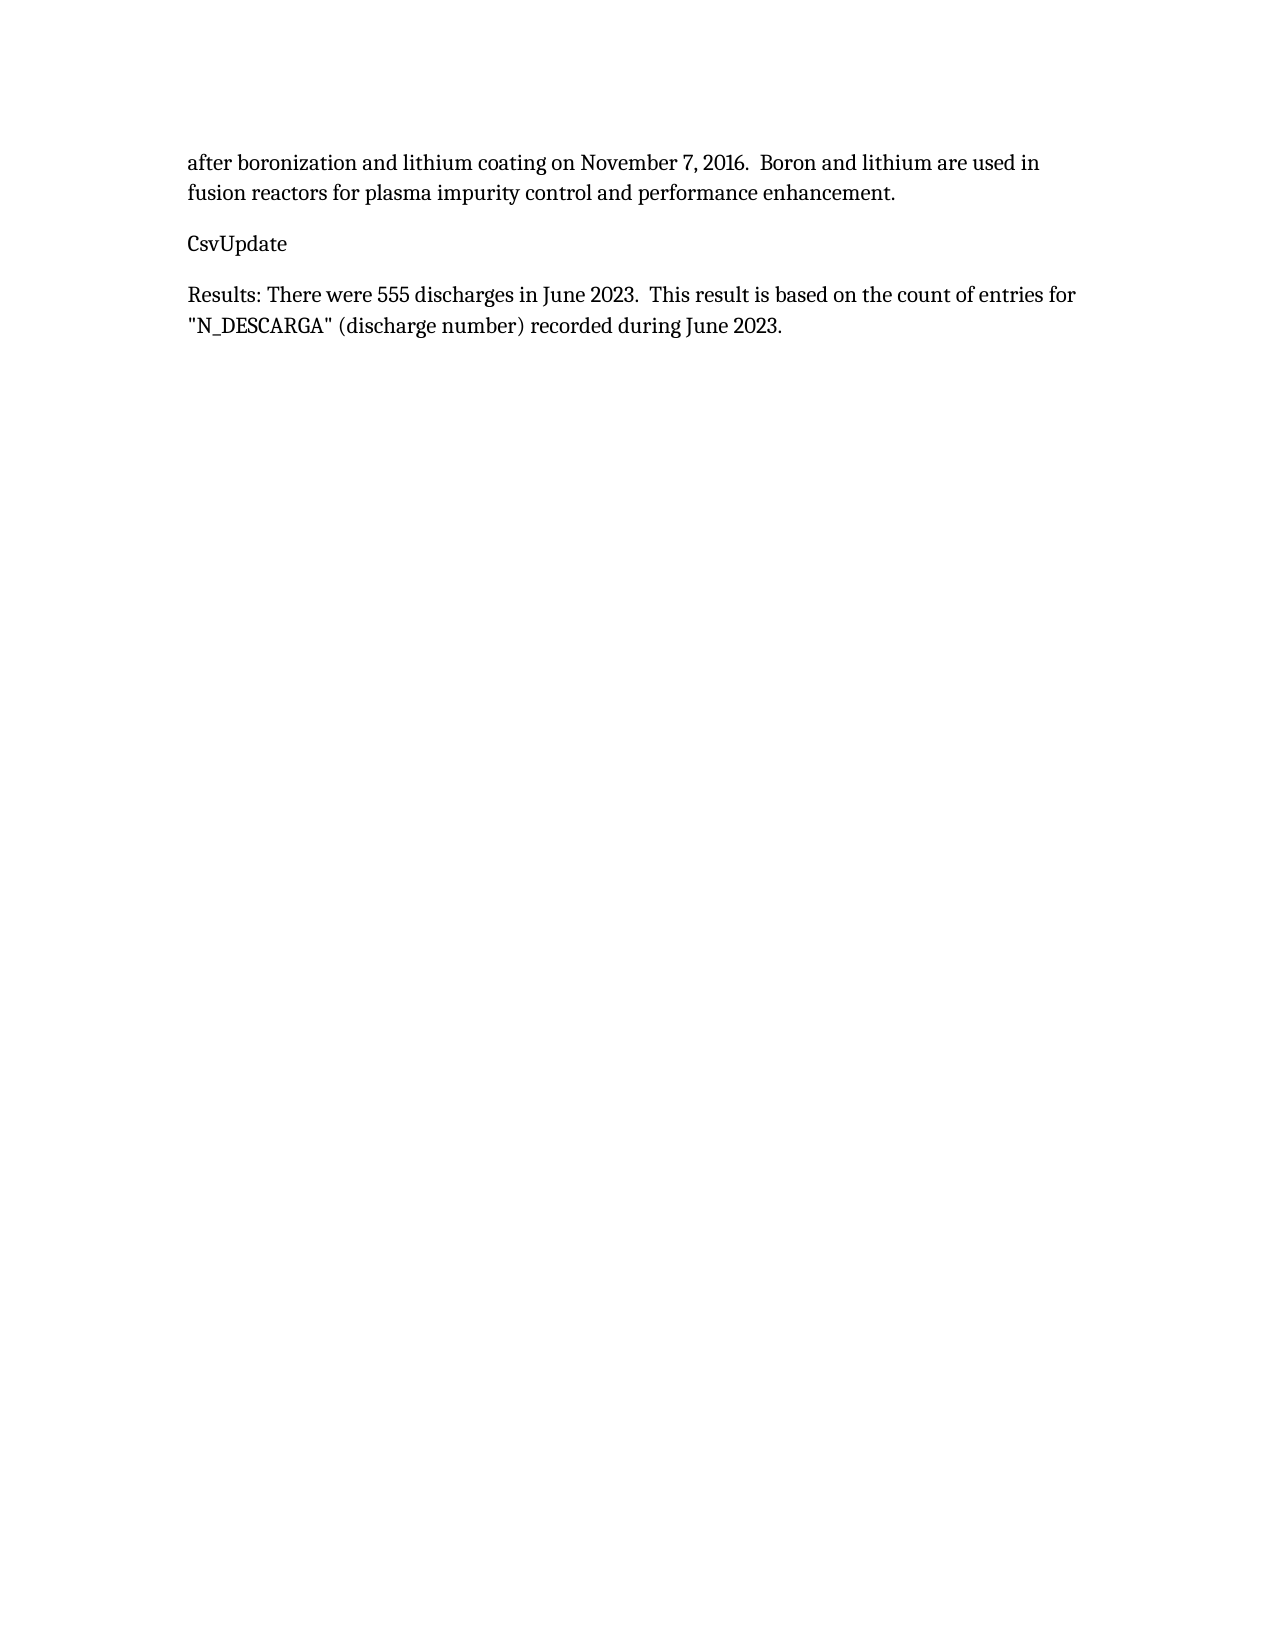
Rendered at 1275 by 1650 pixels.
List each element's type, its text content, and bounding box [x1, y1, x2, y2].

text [187, 150, 1087, 207]
text Results: There were 555 discharges in June 2023. This result is based on the count of entries for "N_DESCARGA" (discharge number) recorded during June 2023. [187, 282, 1087, 339]
text CsvUpdate [187, 231, 1087, 258]
